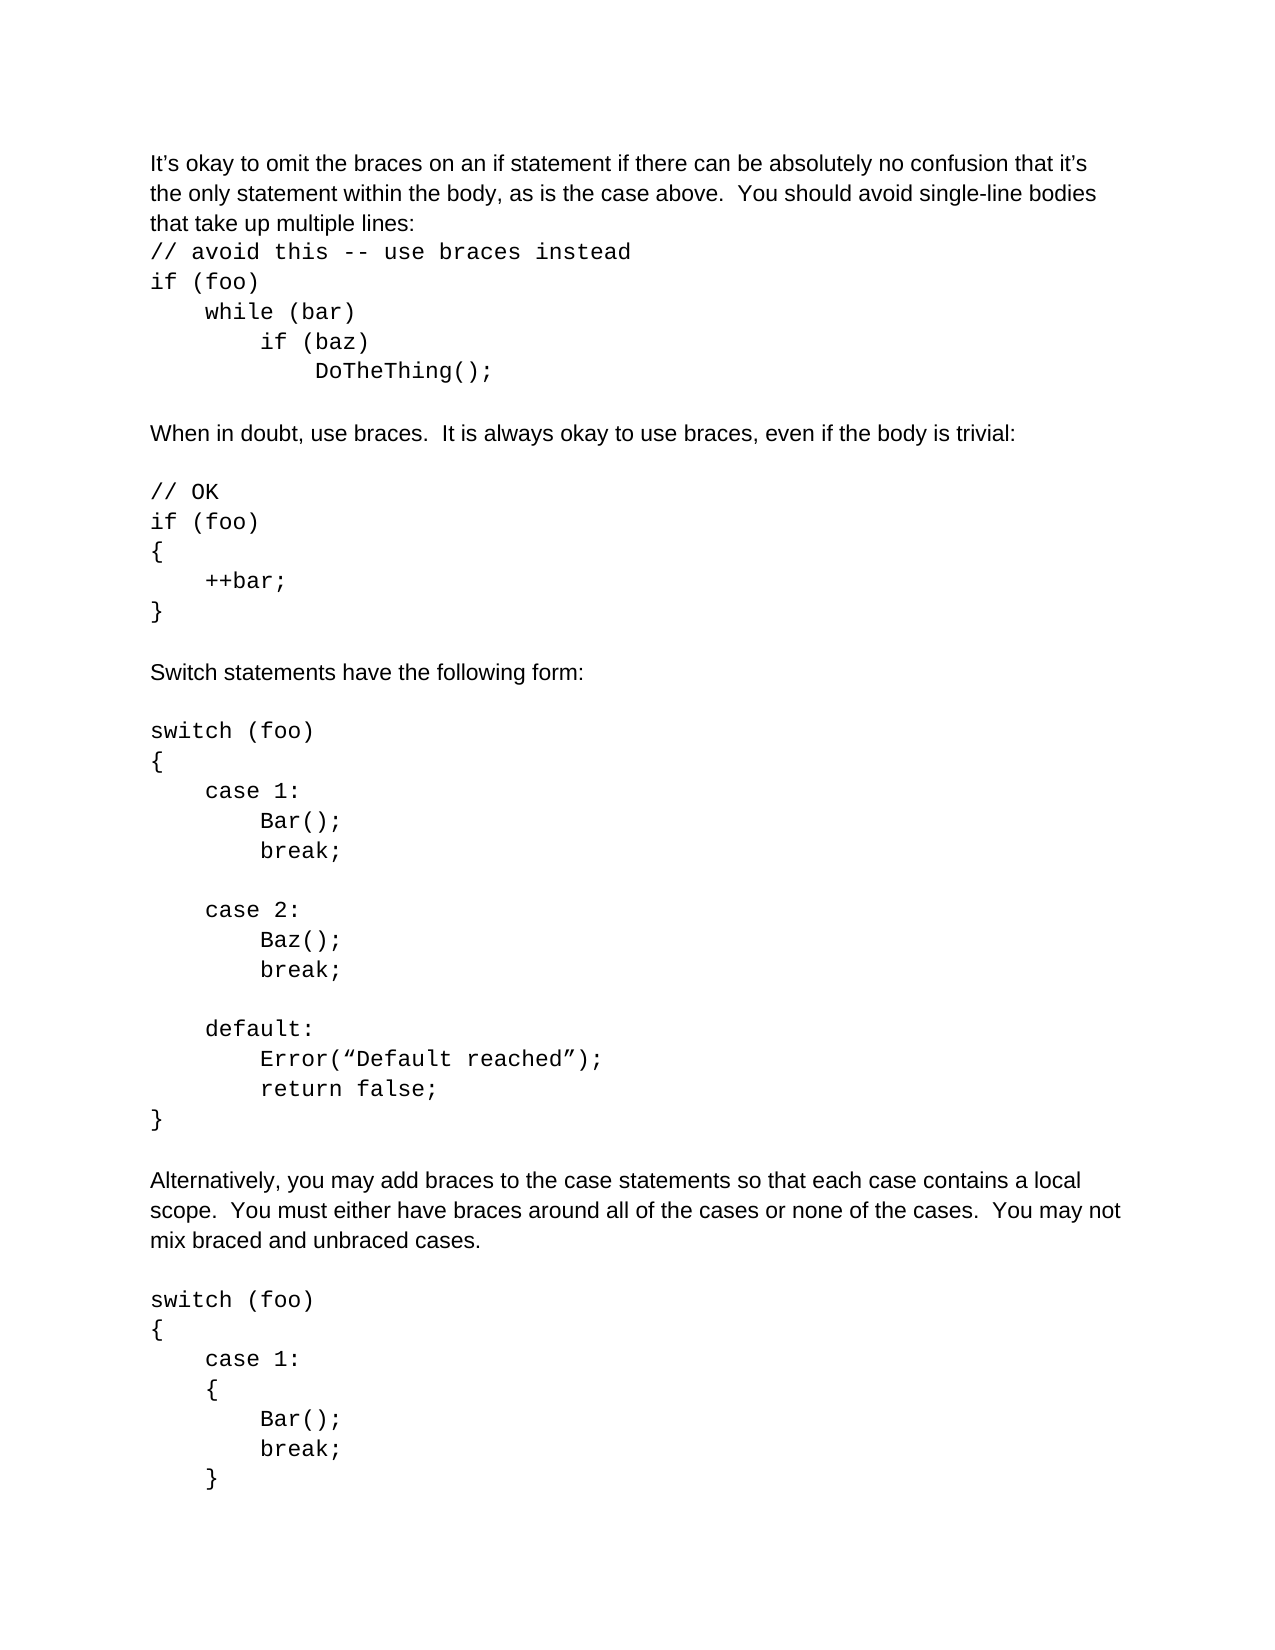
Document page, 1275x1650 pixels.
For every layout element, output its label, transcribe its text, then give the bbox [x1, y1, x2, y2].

text { case 1: [150, 749, 1125, 805]
text if (baz) [150, 330, 1125, 356]
text } [150, 599, 1125, 625]
text { [150, 1377, 1125, 1403]
text } [150, 1467, 1125, 1493]
text Bar(); [150, 809, 1125, 835]
text // avoid this -- use braces instead [150, 241, 1125, 267]
text Baz(); [150, 928, 1125, 954]
text } [150, 1107, 1125, 1133]
text if (foo) [150, 510, 1125, 536]
text // OK [150, 480, 1125, 506]
text ++bar; [150, 569, 1125, 596]
text switch (foo) [150, 720, 1125, 746]
text break; [150, 1437, 1125, 1463]
text It’s okay to omit the braces on an if statement if there can be absolutely no confusion that it’s the only statement within the body, as is the case above. You should avoid single-line bodies that take up multiple lines: [150, 150, 1125, 237]
text if (foo) [150, 270, 1125, 296]
text { case 1: [150, 1318, 1125, 1373]
text switch (foo) [150, 1288, 1125, 1314]
text Alternatively, you may add braces to the case statements so that each case contains a local scope. You must either have braces around all of the cases or none of the cases. You may not mix braced and unbraced cases. [150, 1167, 1125, 1254]
text When in doubt, use braces. It is always okay to use braces, even if the body is trivial: [150, 420, 1125, 446]
text case 2: [150, 898, 1125, 924]
text break; [150, 839, 1125, 865]
text DoTheThing(); [150, 360, 1125, 386]
text default: [150, 1018, 1125, 1044]
text while (bar) [150, 300, 1125, 326]
text Error(“Default reached”); [150, 1047, 1125, 1073]
text Switch statements have the following form: [150, 659, 1125, 686]
text { [150, 540, 1125, 566]
text break; [150, 958, 1125, 984]
text return false; [150, 1077, 1125, 1103]
text Bar(); [150, 1407, 1125, 1433]
